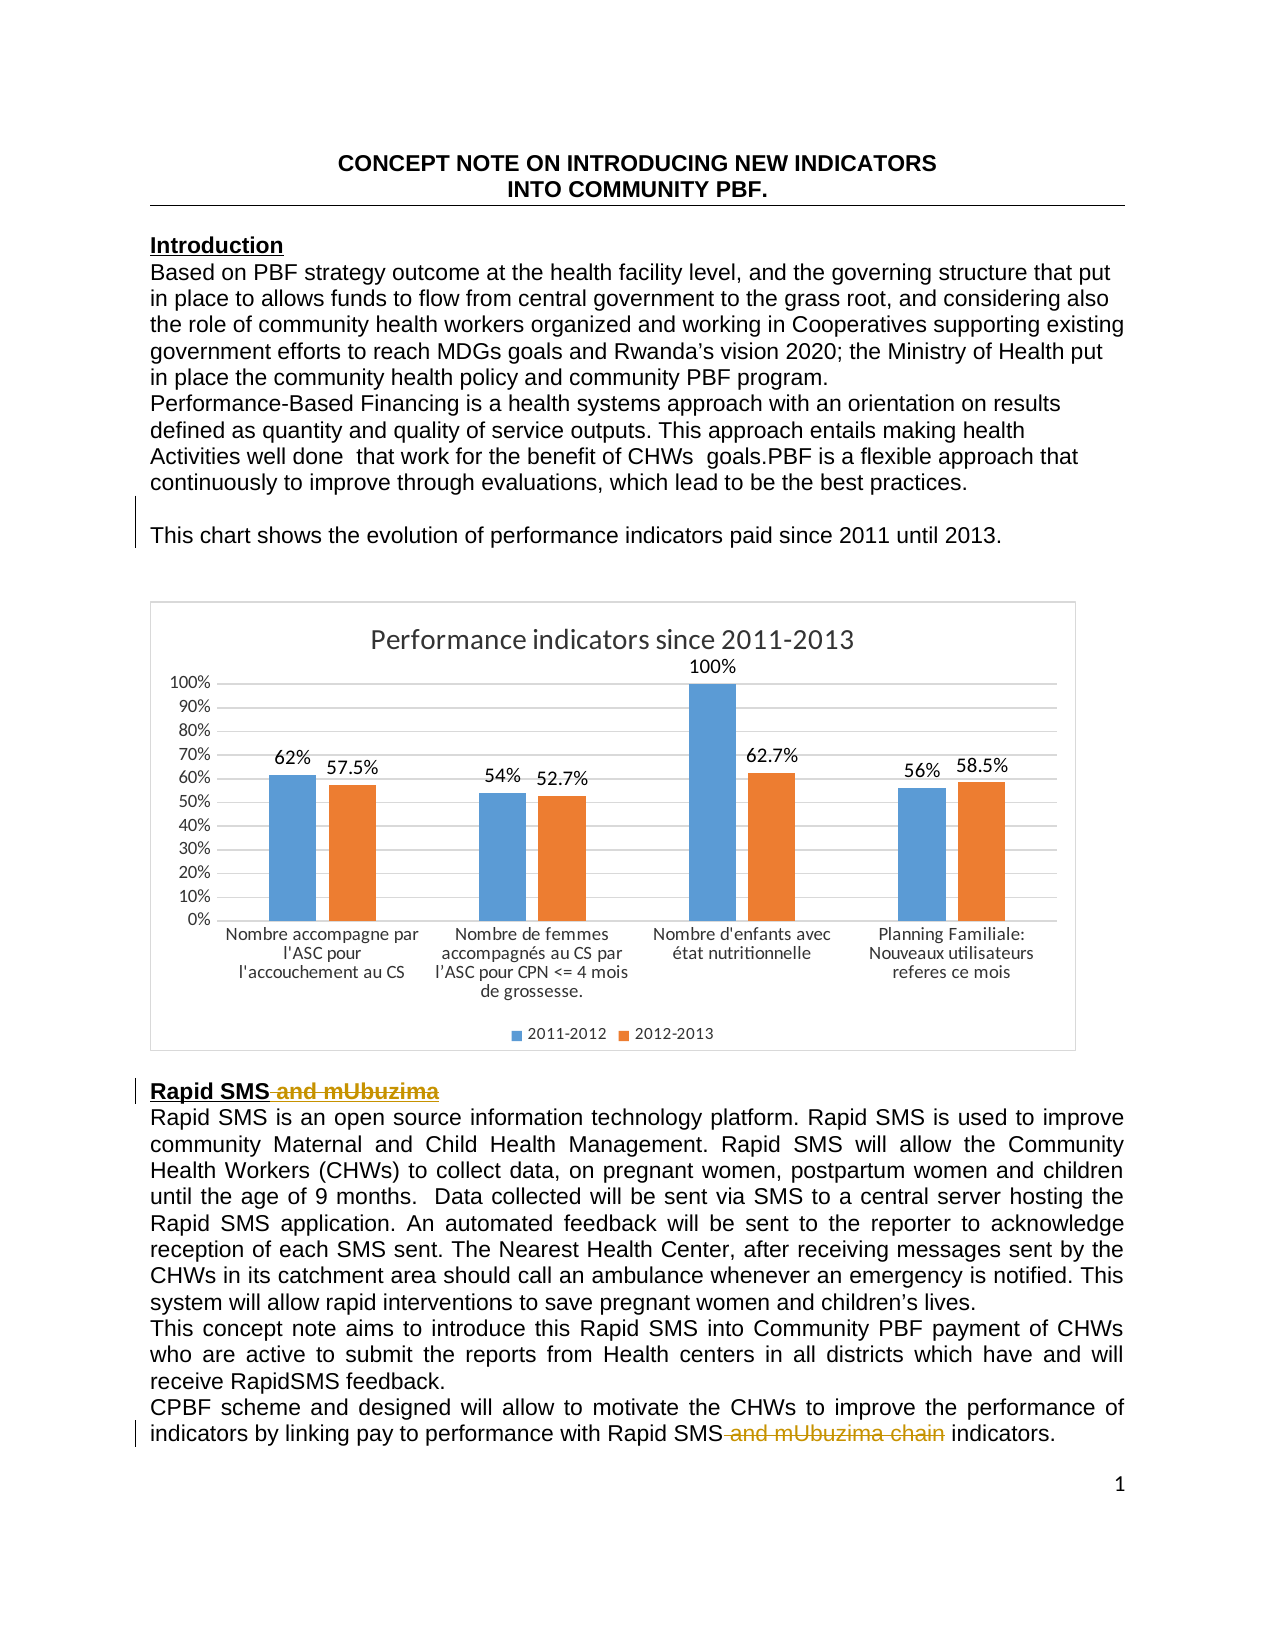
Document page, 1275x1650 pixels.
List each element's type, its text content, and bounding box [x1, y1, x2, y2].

text defined as quantity and quality of service outputs. This approach entails making health [150, 417, 1125, 443]
text Based on PBF strategy outcome at the health facility level, and the governing structure that put in place to allows funds to flow from central government to the grass root, and considering also the role of community health workers organized and working in Cooperatives supporting existing government efforts to reach MDGs goals and Rwanda’s vision 2020; the Ministry of Health put in place the community health policy and community PBF program. [150, 258, 1125, 390]
text This chart shows the evolution of performance indicators paid since 2011 until 2013. [150, 522, 1125, 548]
text CPBF scheme and designed will allow to motivate the CHWs to improve the performance of indicators by linking pay to performance with Rapid SMS indicators. [150, 1394, 1125, 1447]
text Rapid SMS [150, 1078, 1125, 1104]
text This concept note aims to introduce this Rapid SMS into Community PBF payment of CHWs who are active to submit the reports from Health centers in all districts which have and will receive RapidSMS feedback. [150, 1315, 1125, 1394]
text INTO COMMUNITY PBF. [150, 176, 1125, 205]
text CONCEPT NOTE ON INTRODUCING NEW INDICATORS [150, 150, 1125, 176]
text Performance-Based Financing is a health systems approach with an orientation on results [150, 390, 1125, 417]
text Introduction [150, 232, 1125, 258]
text Activities well done that work for the benefit of CHWs goals.PBF is a flexible approach that continuously to improve through evaluations, which lead to be the best practices. [150, 443, 1125, 496]
text Rapid SMS is an open source information technology platform. Rapid SMS is used to improve community Maternal and Child Health Management. Rapid SMS will allow the Community Health Workers (CHWs) to collect data, on pregnant women, postpartum women and children until the age of 9 months. Data collected will be sent via SMS to a central server hosting the Rapid SMS application. An automated feedback will be sent to the reporter to acknowledge reception of each SMS sent. The Nearest Health Center, after receiving messages sent by the CHWs in its catchment area should call an ambulance whenever an emergency is notified. This system will allow rapid interventions to save pregnant women and children’s lives. [150, 1104, 1125, 1315]
